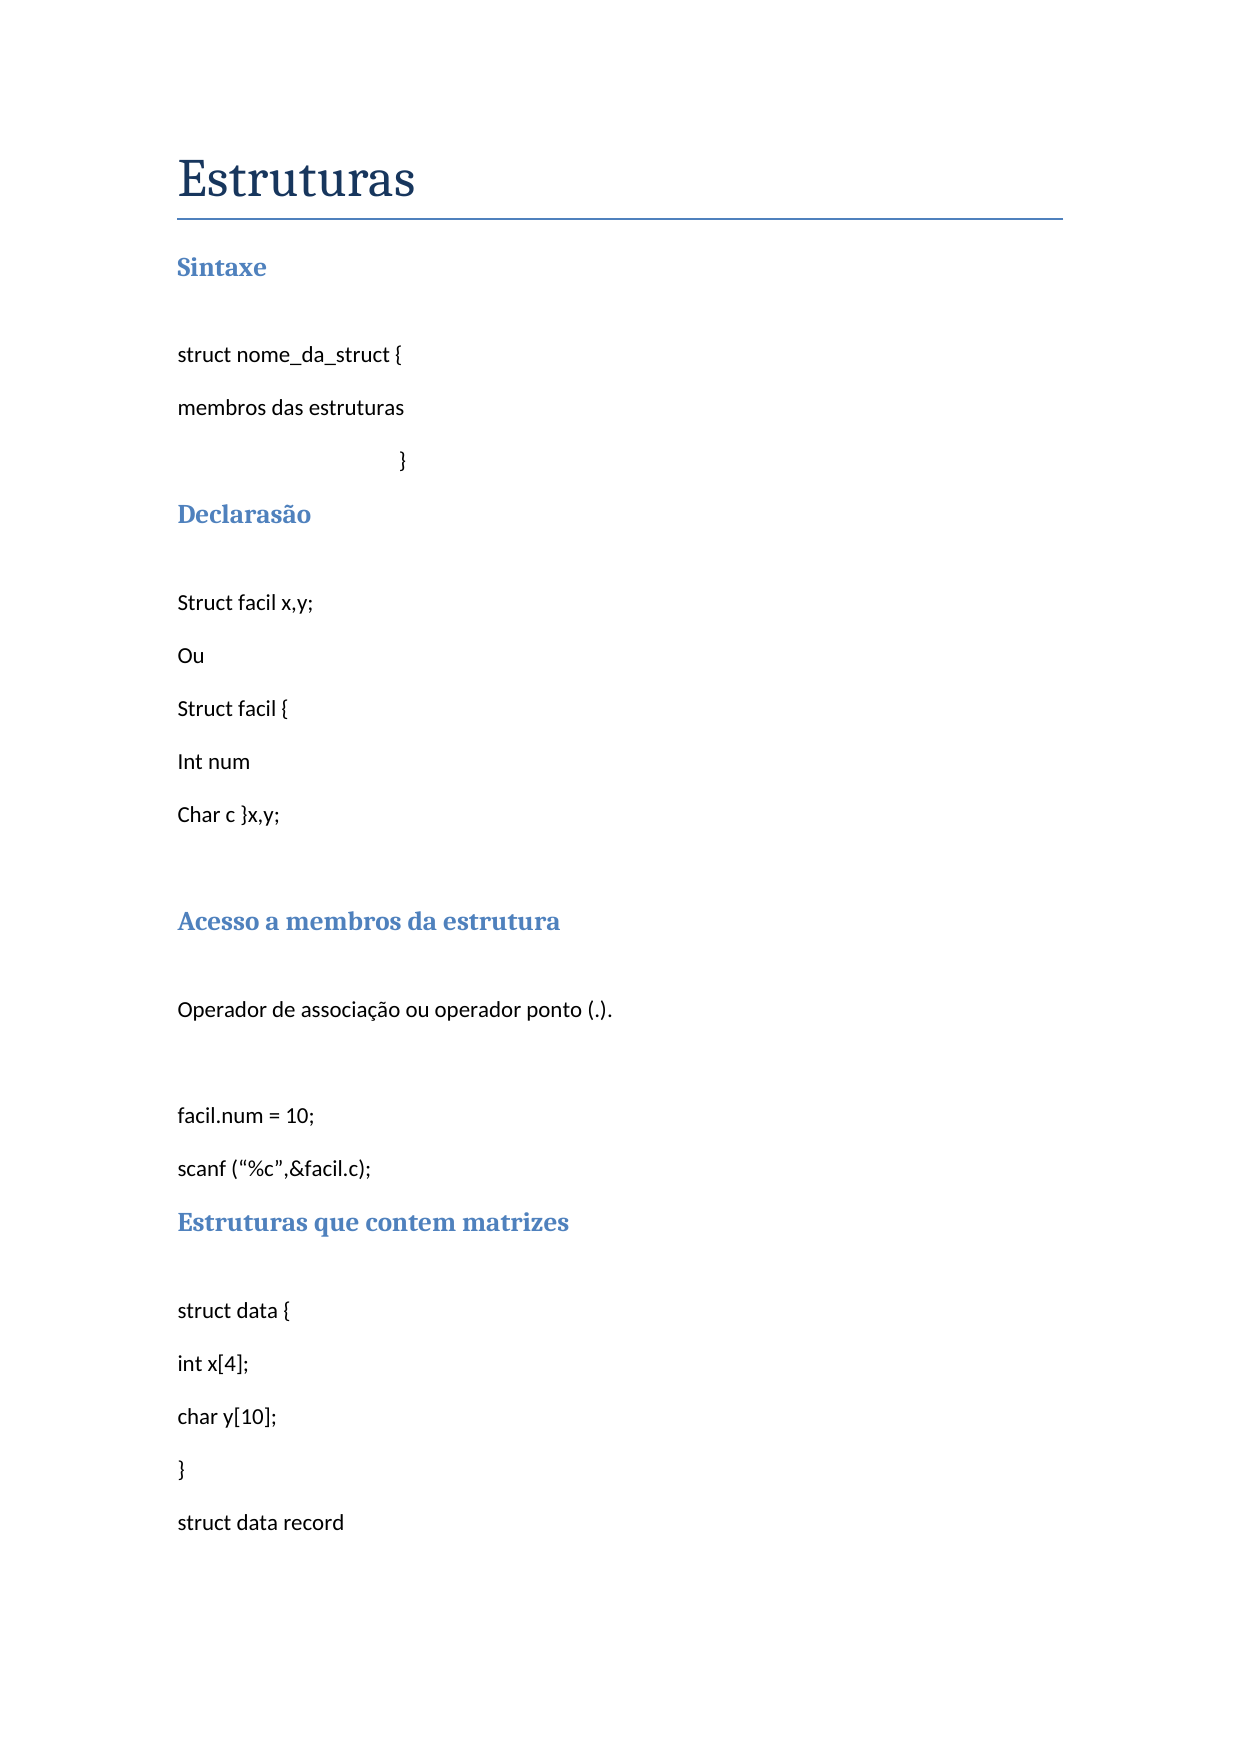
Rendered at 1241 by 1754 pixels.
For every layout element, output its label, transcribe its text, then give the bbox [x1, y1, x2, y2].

text facil.num = 10; [177, 1101, 1063, 1129]
text scanf (“%c”,&facil.c); [177, 1154, 1063, 1182]
text Ou [177, 641, 1063, 669]
subtitle Sintaxe [177, 252, 1063, 283]
text char y[10]; [177, 1402, 1063, 1430]
text struct data { [177, 1296, 1063, 1324]
subtitle Estruturas que contem matrizes [177, 1207, 1063, 1238]
text int x[4]; [177, 1349, 1063, 1377]
text struct data record [177, 1508, 1063, 1536]
text } [325, 446, 1063, 474]
subtitle Declarasão [177, 499, 1063, 531]
text Operador de associação ou operador ponto (.). [177, 995, 1063, 1023]
text membros das estruturas [177, 393, 1063, 421]
text struct nome_da_struct { [177, 340, 1063, 368]
text Int num [177, 747, 1063, 775]
title Estruturas [177, 148, 1063, 218]
text Struct facil x,y; [177, 588, 1063, 616]
text Char c }x,y; [177, 800, 1063, 828]
subtitle Acesso a membros da estrutura [177, 906, 1063, 937]
text Struct facil { [177, 694, 1063, 722]
text } [177, 1455, 1063, 1483]
